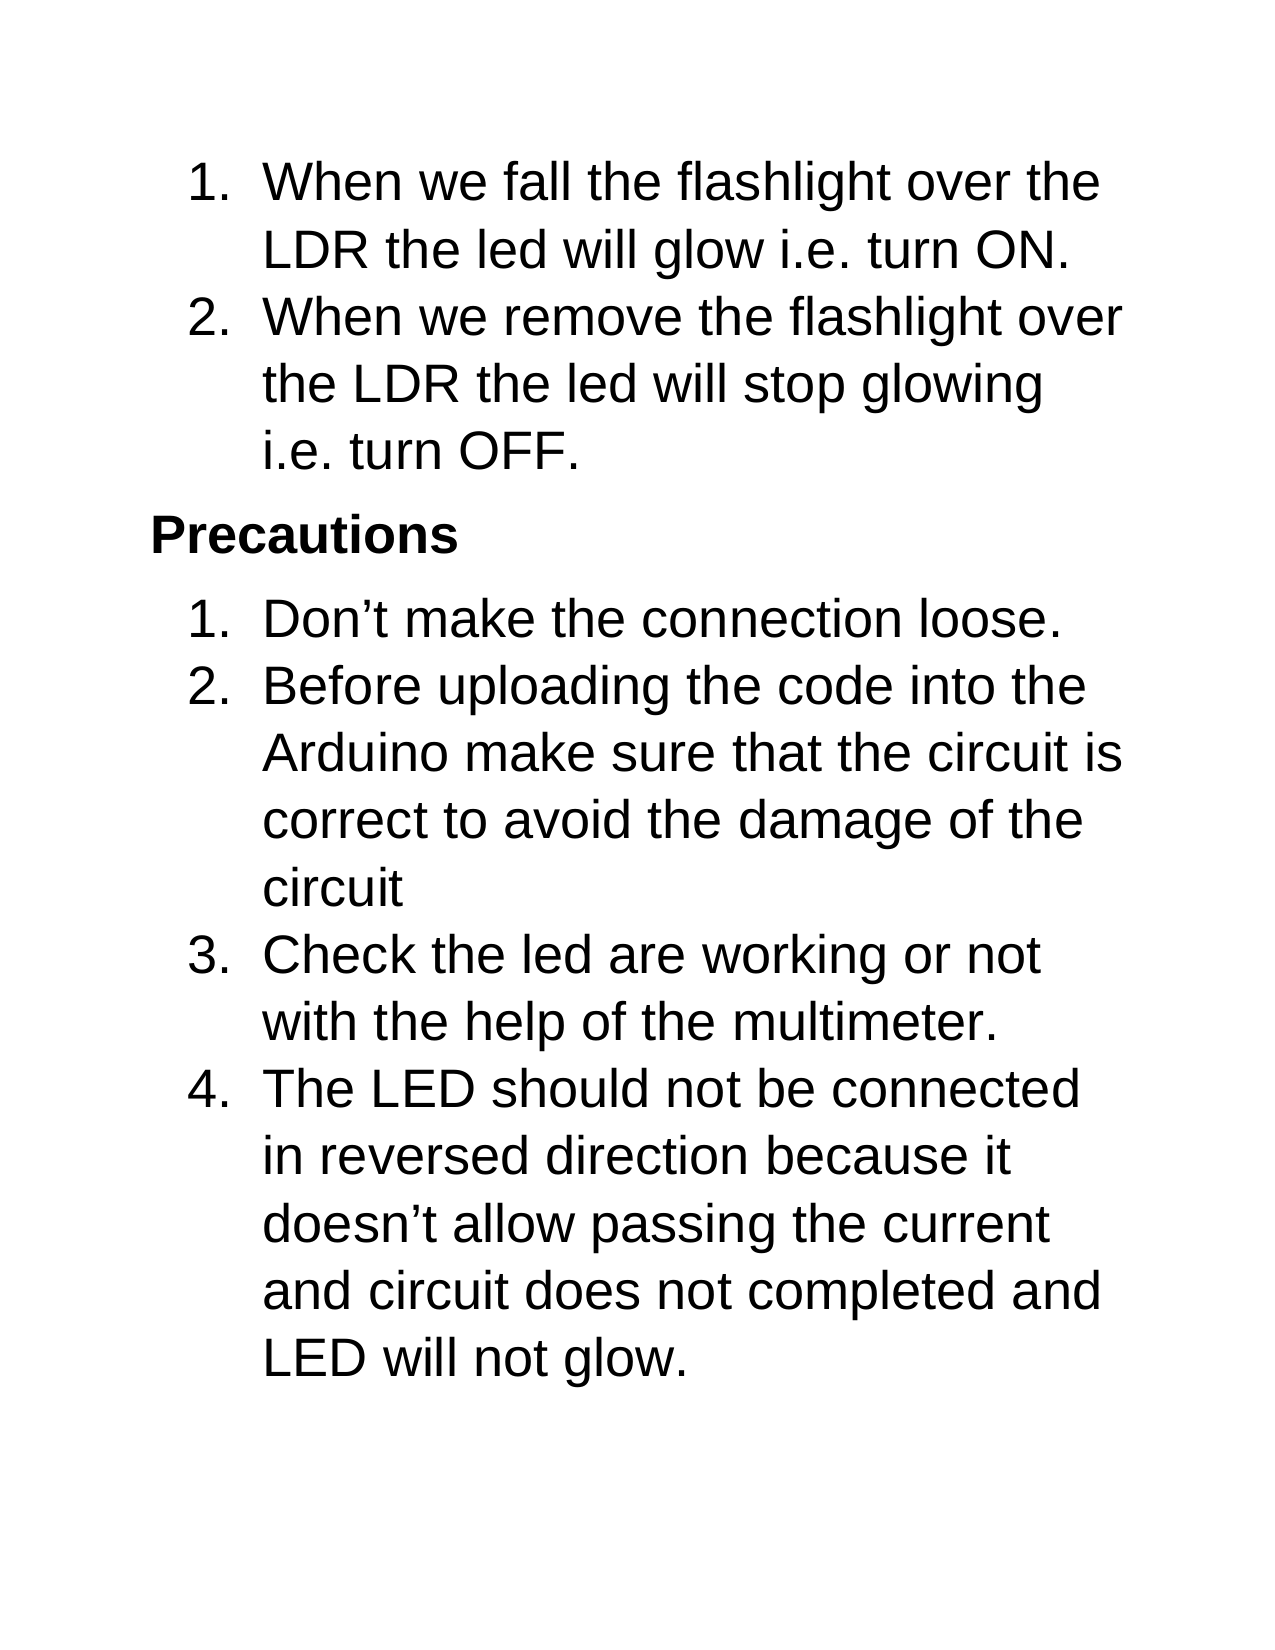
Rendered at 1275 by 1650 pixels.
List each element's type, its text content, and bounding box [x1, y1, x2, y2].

list Don’t make the connection loose. [187, 586, 1125, 649]
list Check the led are working or not with the help of the multimeter. [187, 922, 1125, 1052]
text Precautions [150, 503, 1125, 565]
list When we remove the flashlight over the LDR the led will stop glowing i.e. turn OFF. [187, 284, 1125, 481]
list The LED should not be connected in reversed direction because it doesn’t allow passing the current and circuit does not completed and LED will not glow. [187, 1057, 1125, 1388]
list Before uploading the code into the Arduino make sure that the circuit is correct to avoid the damage of the circuit [187, 654, 1125, 917]
list When we fall the flashlight over the LDR the led will glow i.e. turn ON. [187, 150, 1125, 279]
